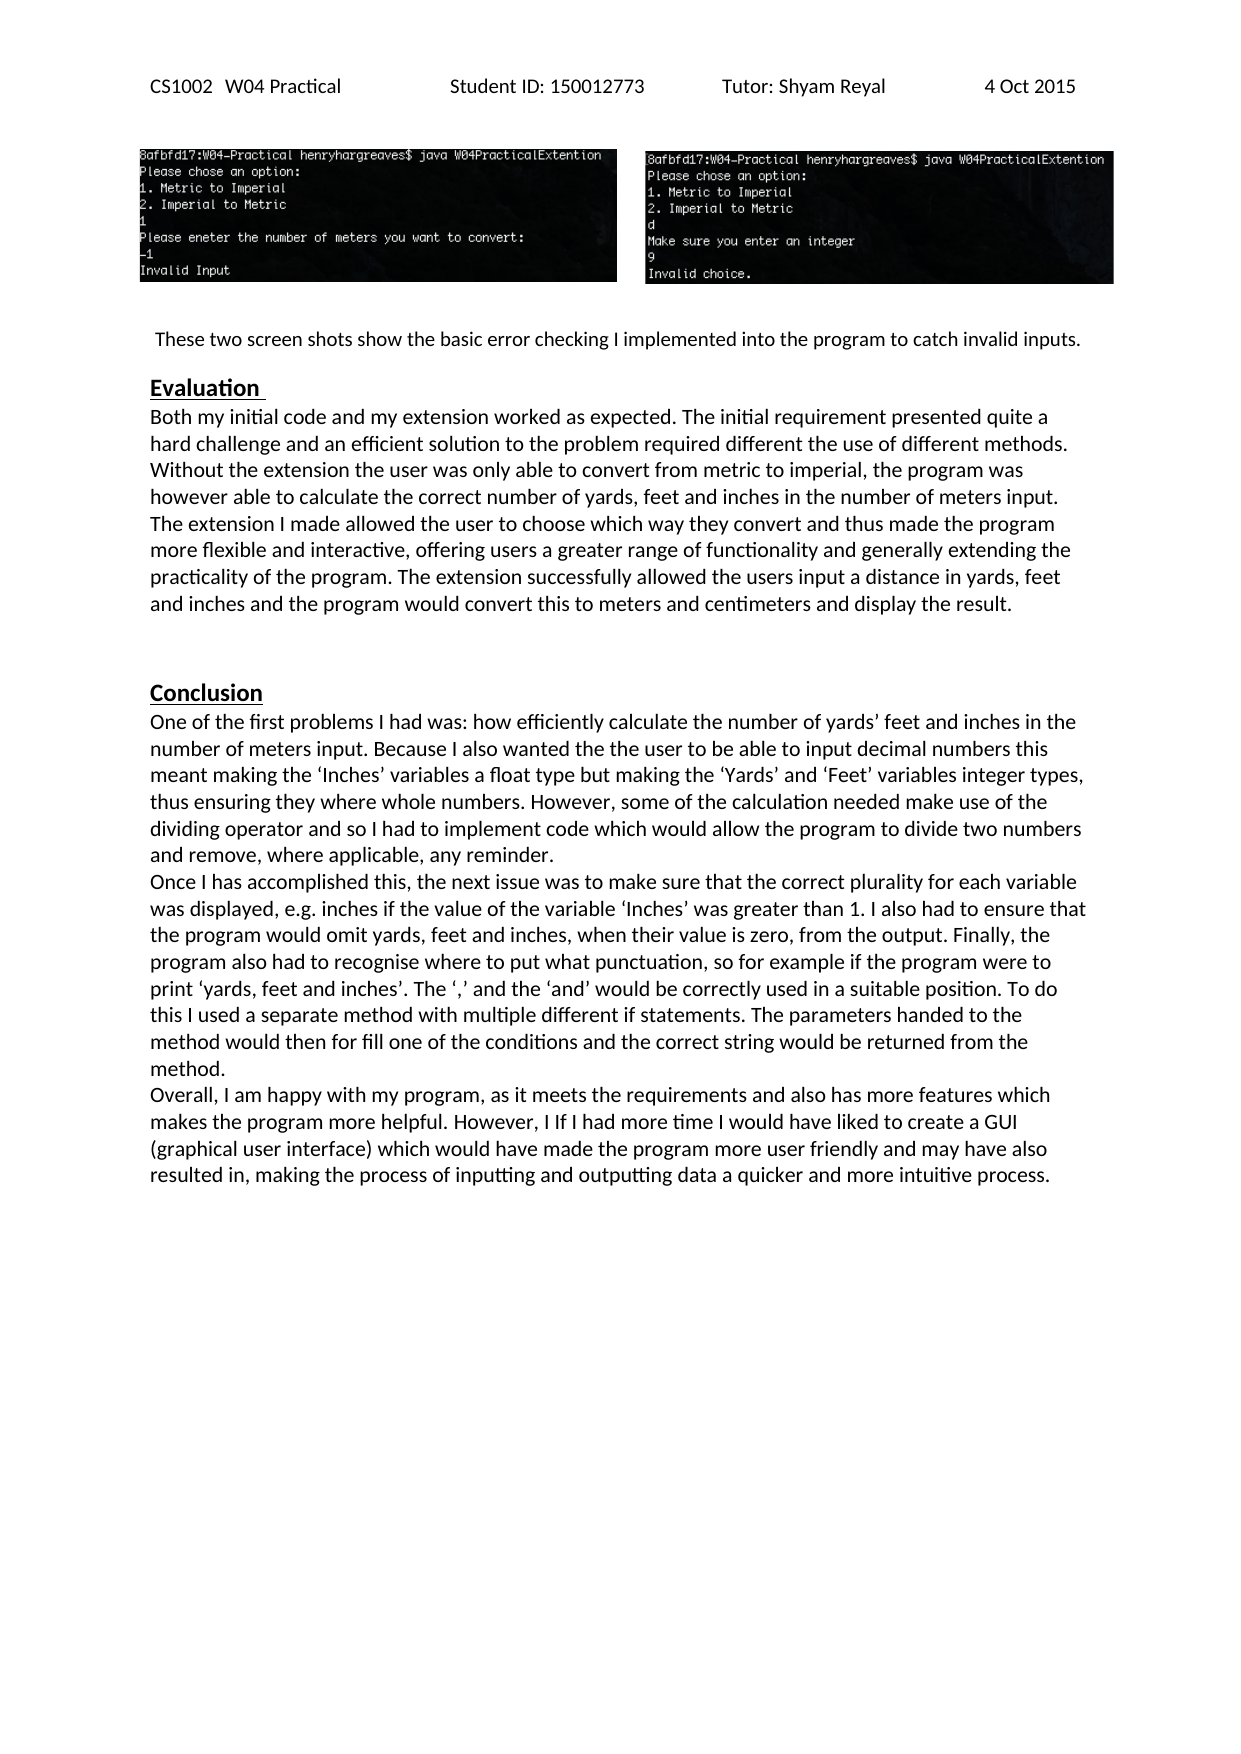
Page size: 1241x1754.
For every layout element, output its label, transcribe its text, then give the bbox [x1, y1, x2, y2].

text Conclusion [150, 677, 1090, 708]
text Without the extension the user was only able to convert from metric to imperial, the program was however able to calculate the correct number of yards, feet and inches in the number of meters input. [150, 456, 1090, 510]
text The extension I made allowed the user to choose which way they convert and thus made the program more flexible and interactive, offering users a greater range of functionality and generally extending the practicality of the program. The extension successfully allowed the users input a distance in yards, feet and inches and the program would convert this to meters and centimeters and display the result. [150, 510, 1090, 616]
picture [645, 151, 1114, 284]
text Once I has accomplished this, the next issue was to make sure that the correct plurality for each variable was displayed, e.g. inches if the value of the variable ‘Inches’ was greater than 1. I also had to ensure that the program would omit yards, feet and inches, when their value is zero, from the output. Finally, the program also had to recognise where to put what punctuation, so for example if the program were to print ‘yards, feet and inches’. The ‘,’ and the ‘and’ would be correctly used in a suitable position. To do this I used a separate method with multiple different if statements. The parameters handed to the method would then for fill one of the conditions and the correct string would be returned from the method. [150, 868, 1090, 1081]
text One of the first problems I had was: how efficiently calculate the number of yards’ feet and inches in the number of meters input. Because I also wanted the the user to be able to input decimal numbers this meant making the ‘Inches’ variables a float type but making the ‘Yards’ and ‘Feet’ variables integer types, thus ensuring they where whole numbers. However, some of the calculation needed make use of the dividing operator and so I had to implement code which would allow the program to divide two numbers and remove, where applicable, any reminder. [150, 708, 1090, 868]
text Evaluation [150, 315, 1090, 403]
text Overall, I am happy with my program, as it meets the requirements and also has more features which makes the program more helpful. However, I If I had more time I would have liked to create a GUI (graphical user interface) which would have made the program more user friendly and may have also resulted in, making the process of inputting and outputting data a quicker and more intuitive process. [150, 1081, 1090, 1188]
picture [139, 149, 617, 282]
text Both my initial code and my extension worked as expected. The initial requirement presented quite a hard challenge and an efficient solution to the problem required different the use of different methods. [150, 403, 1090, 456]
